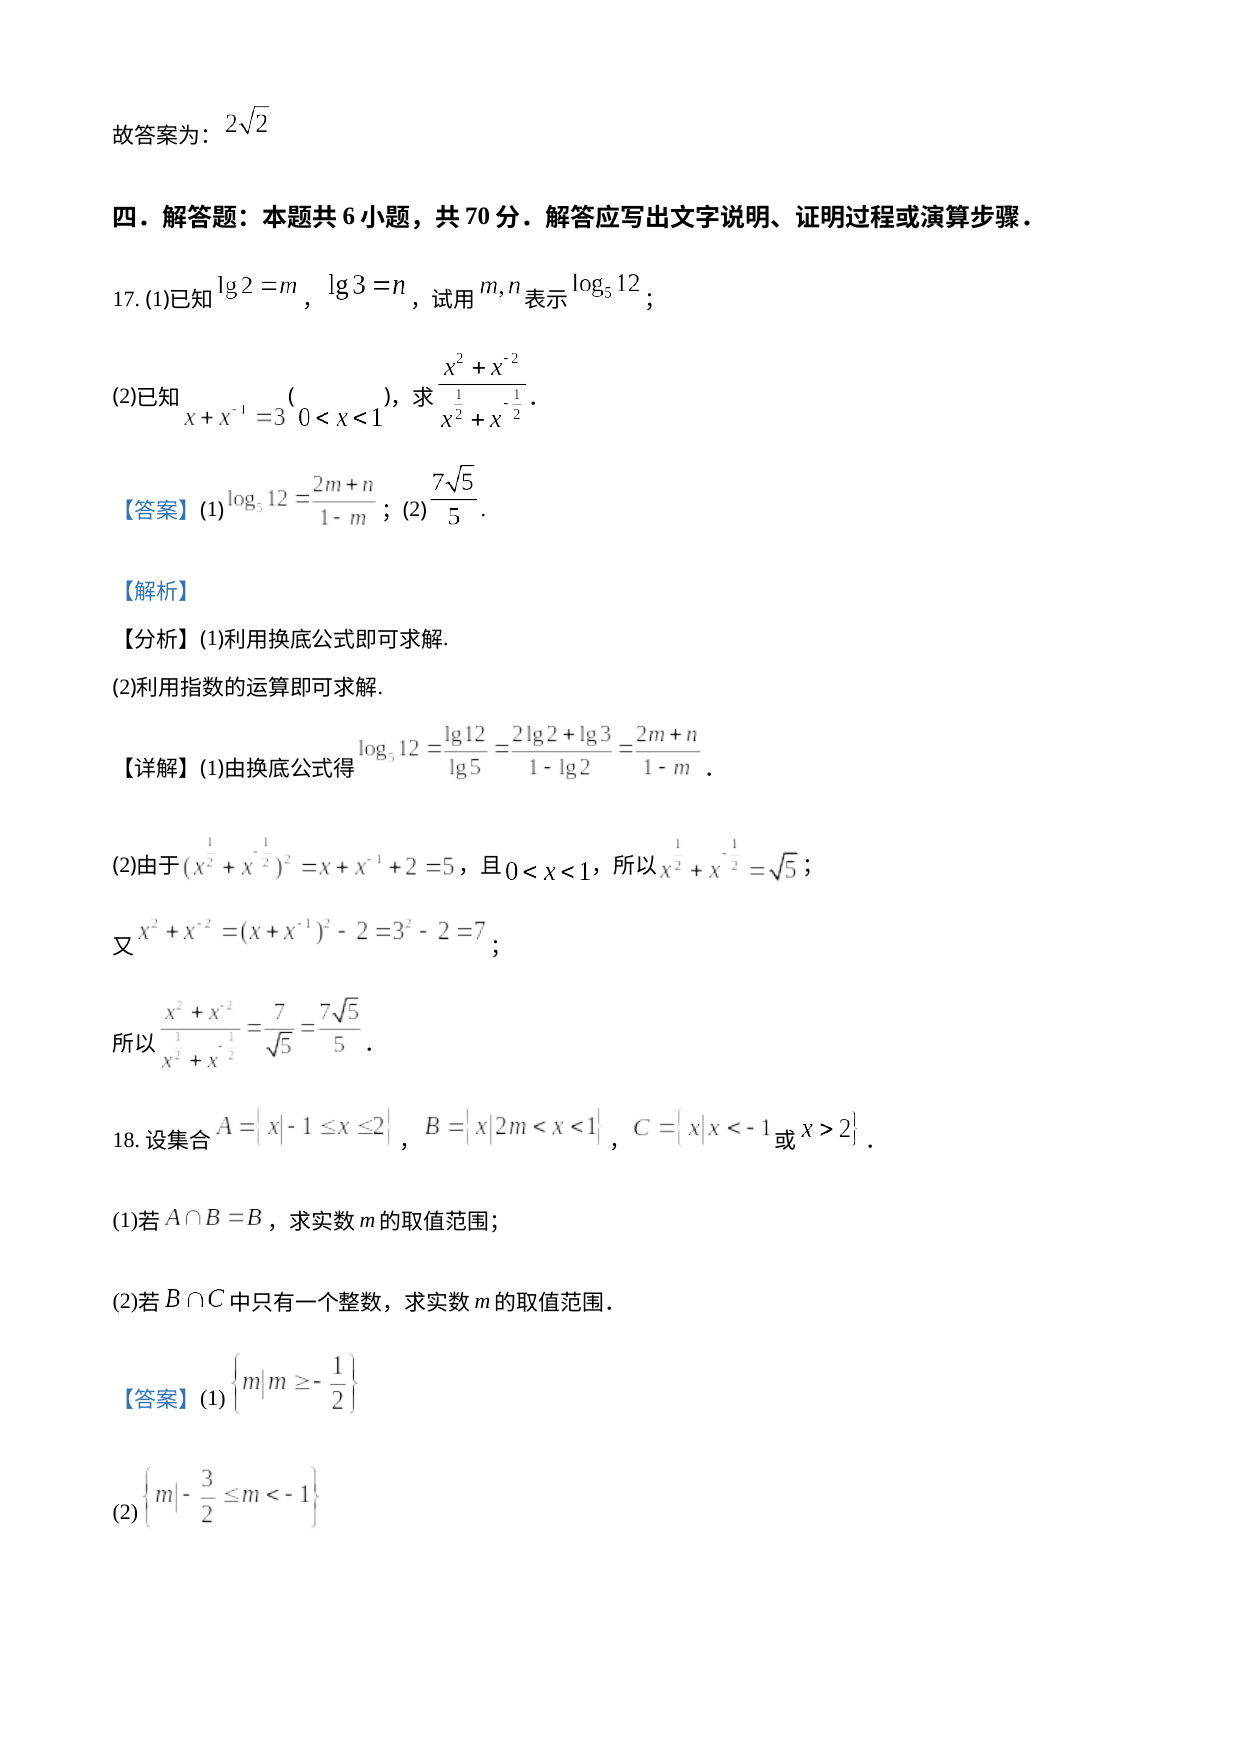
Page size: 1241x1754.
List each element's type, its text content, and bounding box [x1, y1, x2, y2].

text (2)已知()，求． [112, 347, 1128, 444]
text 18. 设集合，，或． [112, 1107, 1128, 1172]
text 【详解】(1)由换底公式得． [112, 718, 1128, 816]
text 故答案为： [112, 102, 1128, 167]
text (2) [112, 1462, 1128, 1560]
text 所以． [112, 993, 1128, 1091]
text 又； [112, 912, 1128, 977]
text (1)若，求实数m的取值范围； [112, 1187, 1128, 1252]
text (2)利用指数的运算即可求解. [112, 670, 1128, 702]
text (2)由于，且，所以； [112, 832, 1128, 897]
text 【答案】(1)；(2). [112, 460, 1128, 557]
text 【答案】(1) [112, 1349, 1128, 1447]
text 17. (1)已知，，试用表示； [112, 266, 1128, 331]
text 【分析】(1)利用换底公式即可求解. [112, 622, 1128, 654]
text 【解析】 [112, 573, 1128, 606]
text 四．解答题：本题共6小题，共70分．解答应写出文字说明、证明过程或演算步骤． [112, 183, 1128, 248]
text (2)若中只有一个整数，求实数m的取值范围． [112, 1268, 1128, 1333]
